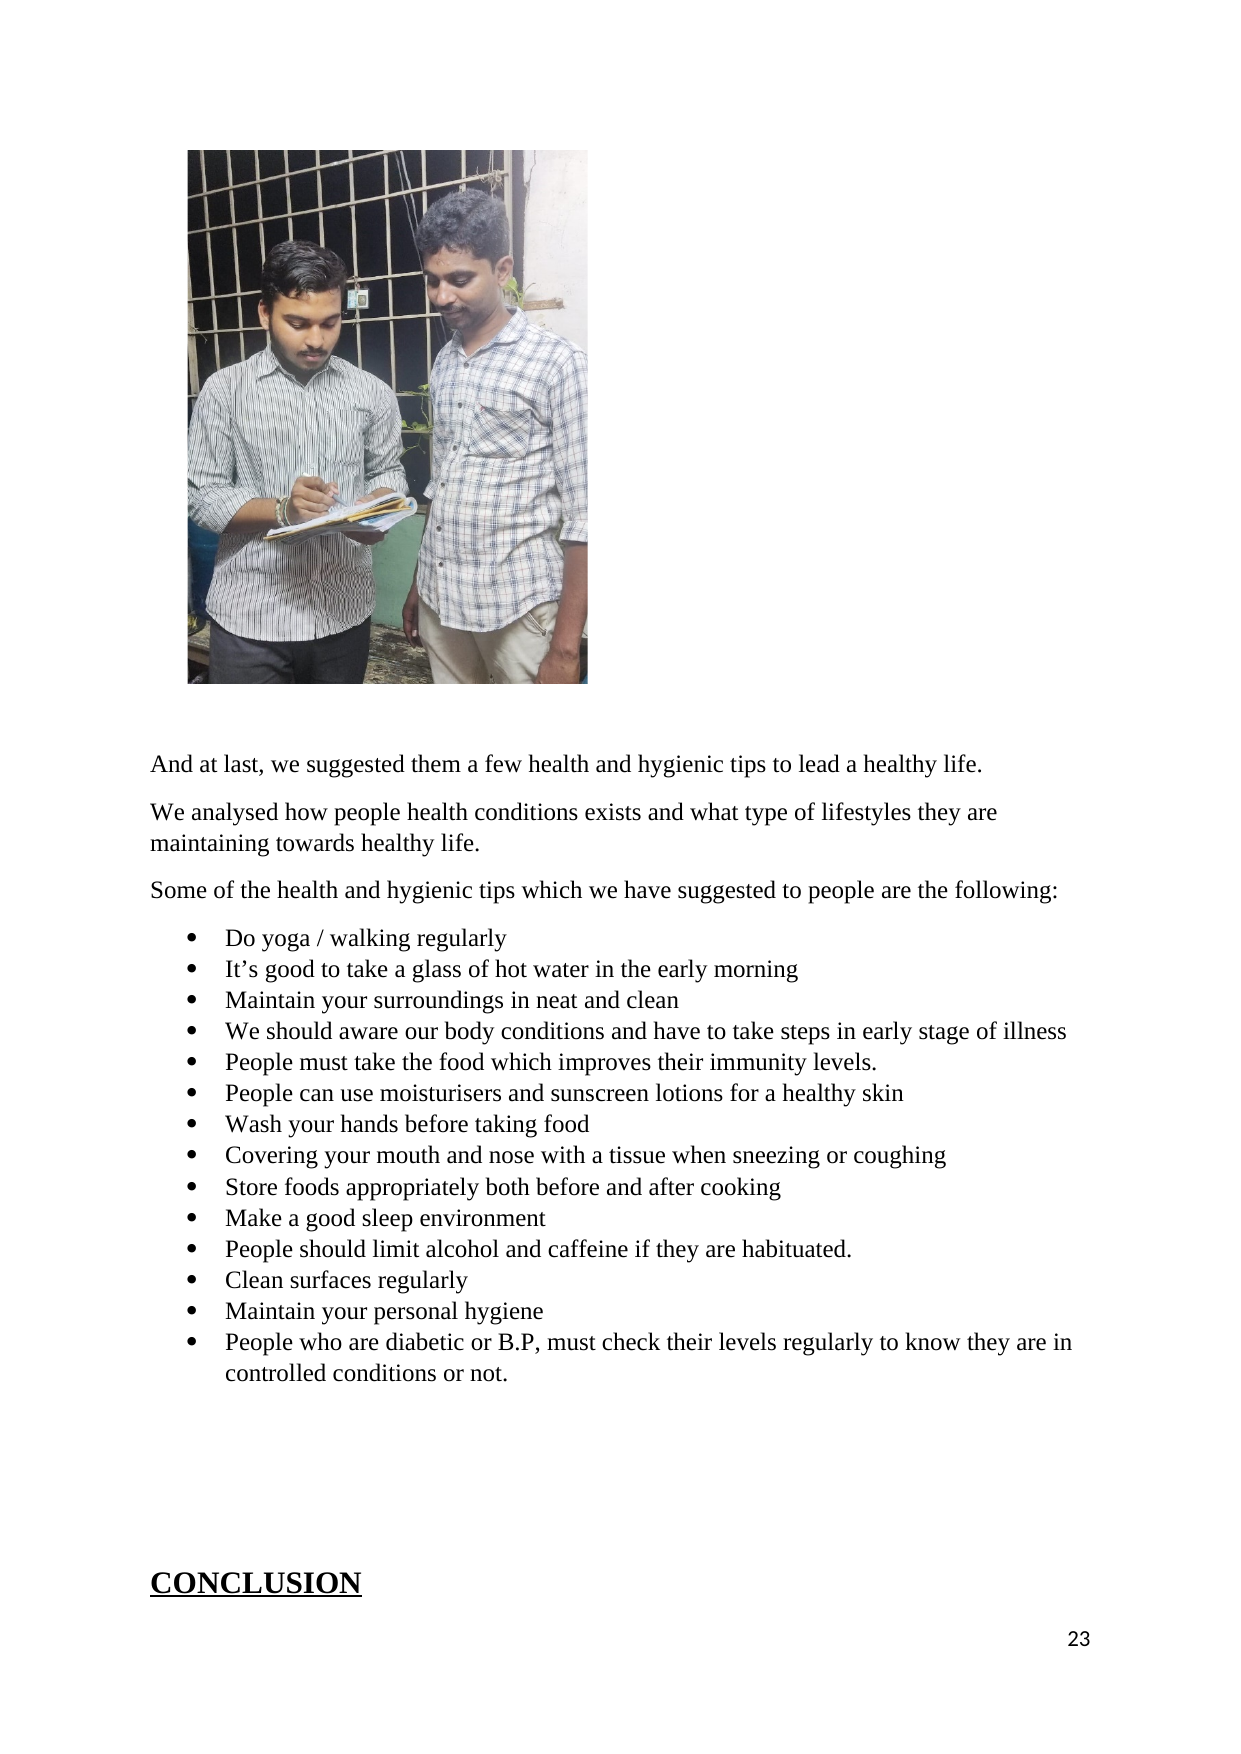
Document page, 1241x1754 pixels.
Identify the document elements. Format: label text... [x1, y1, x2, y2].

list People who are diabetic or B.P, must check their levels regularly to know they are in controlled conditions or not. [187, 1327, 1090, 1387]
list Maintain your personal hygiene [187, 1296, 1090, 1324]
list Covering your mouth and nose with a tissue when sneezing or coughing [187, 1141, 1090, 1169]
list Store foods appropriately both before and after cooking [187, 1172, 1090, 1200]
list We should aware our body conditions and have to take steps in early stage of illness [187, 1016, 1090, 1045]
list People must take the food which improves their immunity levels. [187, 1047, 1090, 1076]
list It’s good to take a glass of hot water in the early morning [187, 954, 1090, 983]
list Maintain your surroundings in neat and clean [187, 985, 1090, 1014]
text We analysed how people health conditions exists and what type of lifestyles they are maintaining towards healthy life. [150, 797, 1090, 857]
list People should limit alcohol and caffeine if they are habituated. [187, 1234, 1090, 1262]
text CONCLUSION [150, 1564, 1090, 1600]
list People can use moisturisers and sunscreen lotions for a healthy skin [187, 1078, 1090, 1107]
list Make a good sleep environment [187, 1203, 1090, 1231]
text And at last, we suggested them a few health and hygienic tips to lead a healthy life. [150, 749, 1090, 778]
text Some of the health and hygienic tips which we have suggested to people are the following: [150, 876, 1090, 904]
picture [187, 150, 588, 684]
list Clean surfaces regularly [187, 1265, 1090, 1293]
list Wash your hands before taking food [187, 1109, 1090, 1138]
list Do yoga / walking regularly [187, 923, 1090, 952]
